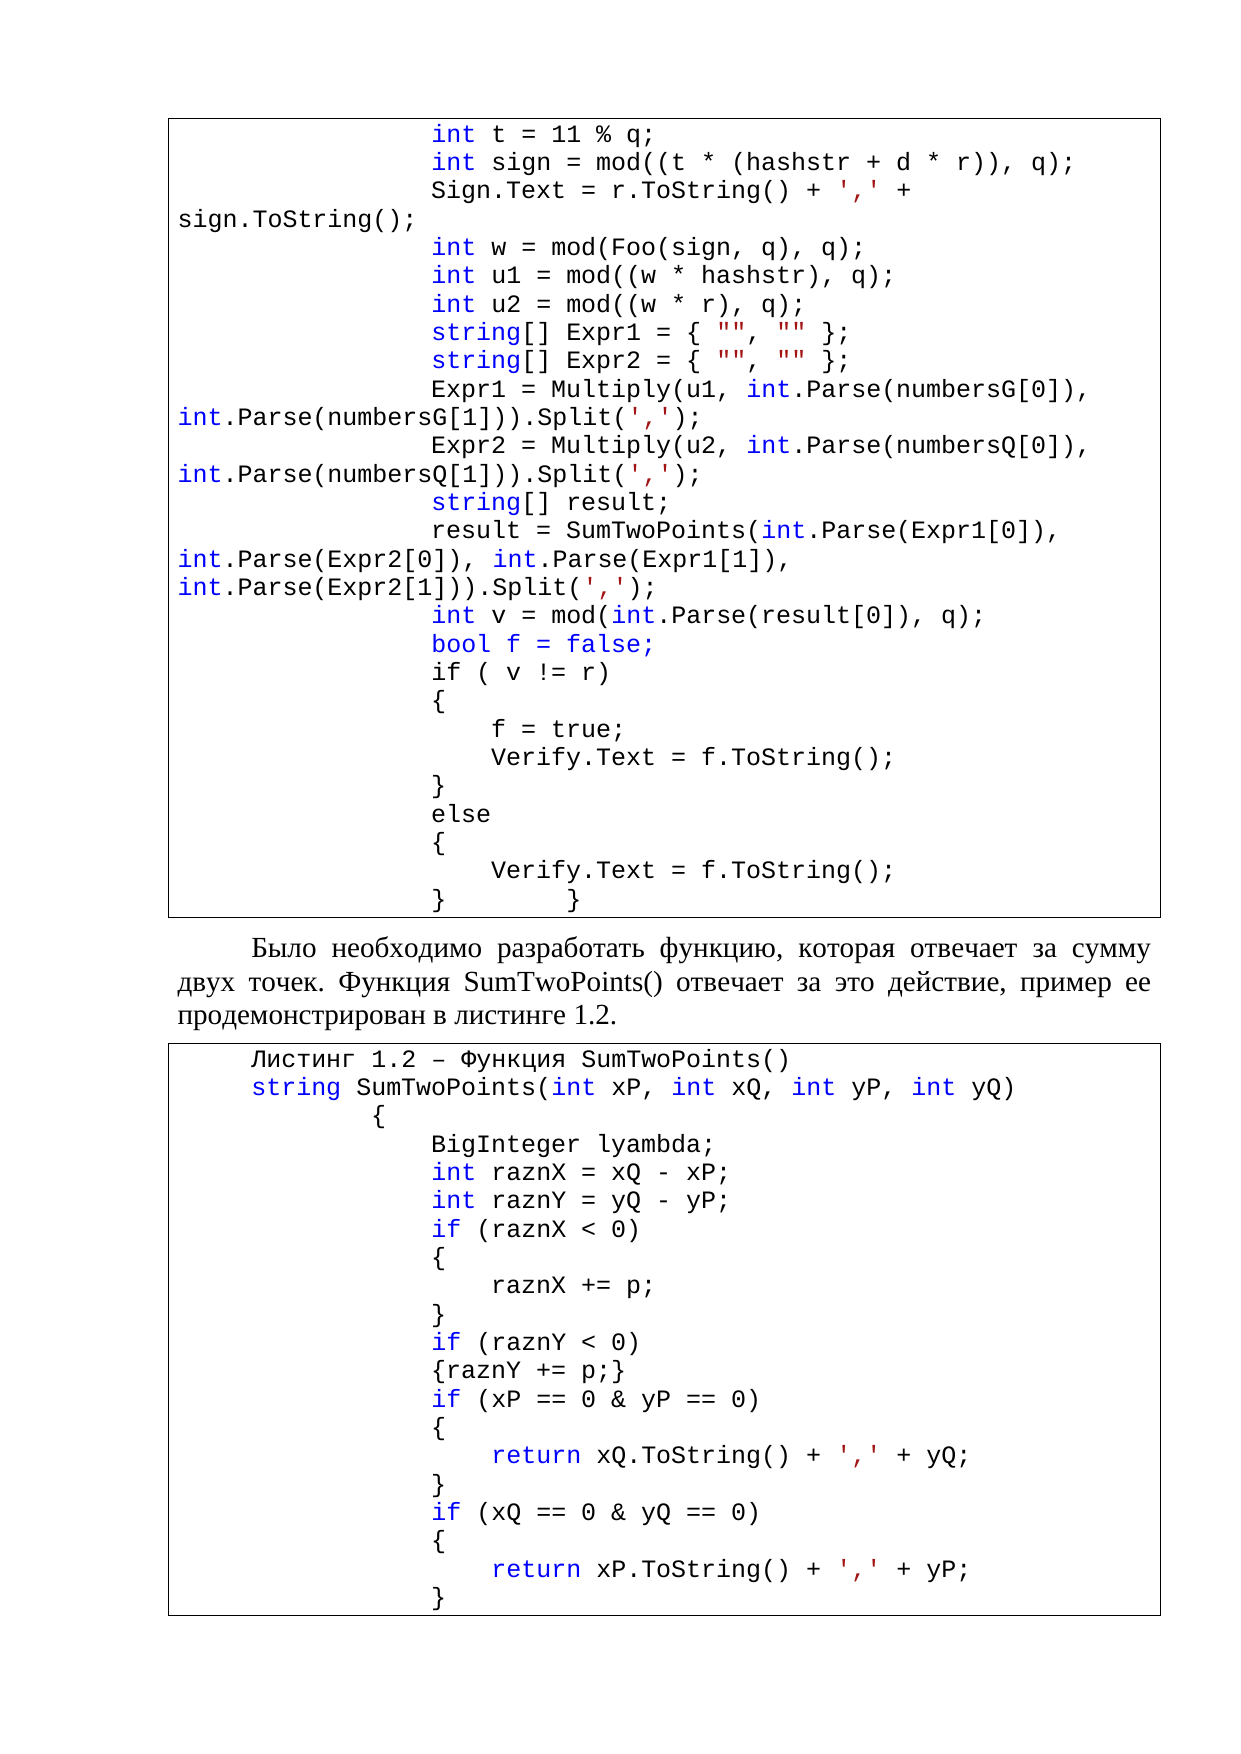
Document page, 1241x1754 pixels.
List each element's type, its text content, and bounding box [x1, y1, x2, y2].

text Verify.Text = f.ToString(); [177, 744, 1152, 773]
text string[] Expr1 = { "", "" }; [177, 319, 1152, 348]
text BigInteger lyambda; [177, 1131, 1152, 1160]
text { [177, 1245, 1152, 1273]
text } [177, 1471, 1152, 1500]
text { [177, 829, 1152, 858]
text return xP.ToString() + ',' + yP; [177, 1556, 1152, 1582]
text {raznY += p;} [177, 1358, 1152, 1386]
text int raznY = yQ - yP; [177, 1188, 1152, 1216]
text Verify.Text = f.ToString(); [177, 858, 1152, 883]
text Sign.Text = r.ToString() + ',' + sign.ToString(); [177, 178, 1152, 234]
text int t = 11 % q; [169, 119, 1160, 149]
text string[] result; [177, 489, 1152, 518]
text { [177, 1103, 1152, 1131]
text return xQ.ToString() + ',' + yQ; [177, 1443, 1152, 1471]
text if (raznY < 0) [177, 1330, 1152, 1358]
text bool f = false; [177, 631, 1152, 659]
text raznX += p; [177, 1273, 1152, 1301]
text int v = mod(int.Parse(result[0]), q); [177, 603, 1152, 631]
text string[] Expr2 = { "", "" }; [177, 348, 1152, 376]
text int raznX = xQ - xP; [177, 1160, 1152, 1188]
text if (xP == 0 & yP == 0) [177, 1386, 1152, 1415]
text int u1 = mod((w * hashstr), q); [177, 263, 1152, 291]
text Expr1 = Multiply(u1, int.Parse(numbersG[0]), int.Parse(numbersG[1])).Split(','); [177, 376, 1152, 433]
text { [177, 1528, 1152, 1556]
text int u2 = mod((w * r), q); [177, 291, 1152, 319]
text { [177, 688, 1152, 716]
text else [177, 801, 1152, 829]
text Expr2 = Multiply(u2, int.Parse(numbersQ[0]), int.Parse(numbersQ[1])).Split(','); [177, 433, 1152, 489]
text result = SumTwoPoints(int.Parse(Expr1[0]), int.Parse(Expr2[0]), int.Parse(Expr1[1]), int.Parse(Expr2[1])).Split(','); [177, 518, 1152, 603]
text if ( v != r) [177, 659, 1152, 688]
text Было необходимо разработать функцию, которая отвечает за сумму двух точек. Функция SumTwoPoints() отвечает за это действие, пример ее продемонстрирован в листинге 1.2. [177, 930, 1152, 1031]
text } [169, 1582, 1160, 1615]
text if (xQ == 0 & yQ == 0) [177, 1500, 1152, 1528]
text int sign = mod((t * (hashstr + d * r)), q); [177, 149, 1152, 178]
text if (raznX < 0) [177, 1216, 1152, 1245]
text } [177, 1301, 1152, 1330]
text Листинг 1.2 – Функция SumTwoPoints() [169, 1044, 1160, 1075]
text { [177, 1415, 1152, 1443]
text } [177, 773, 1152, 801]
text int w = mod(Foo(sign, q), q); [177, 234, 1152, 263]
text string SumTwoPoints(int xP, int xQ, int yP, int yQ) [177, 1075, 1152, 1103]
text } } [169, 883, 1160, 917]
text f = true; [177, 716, 1152, 744]
